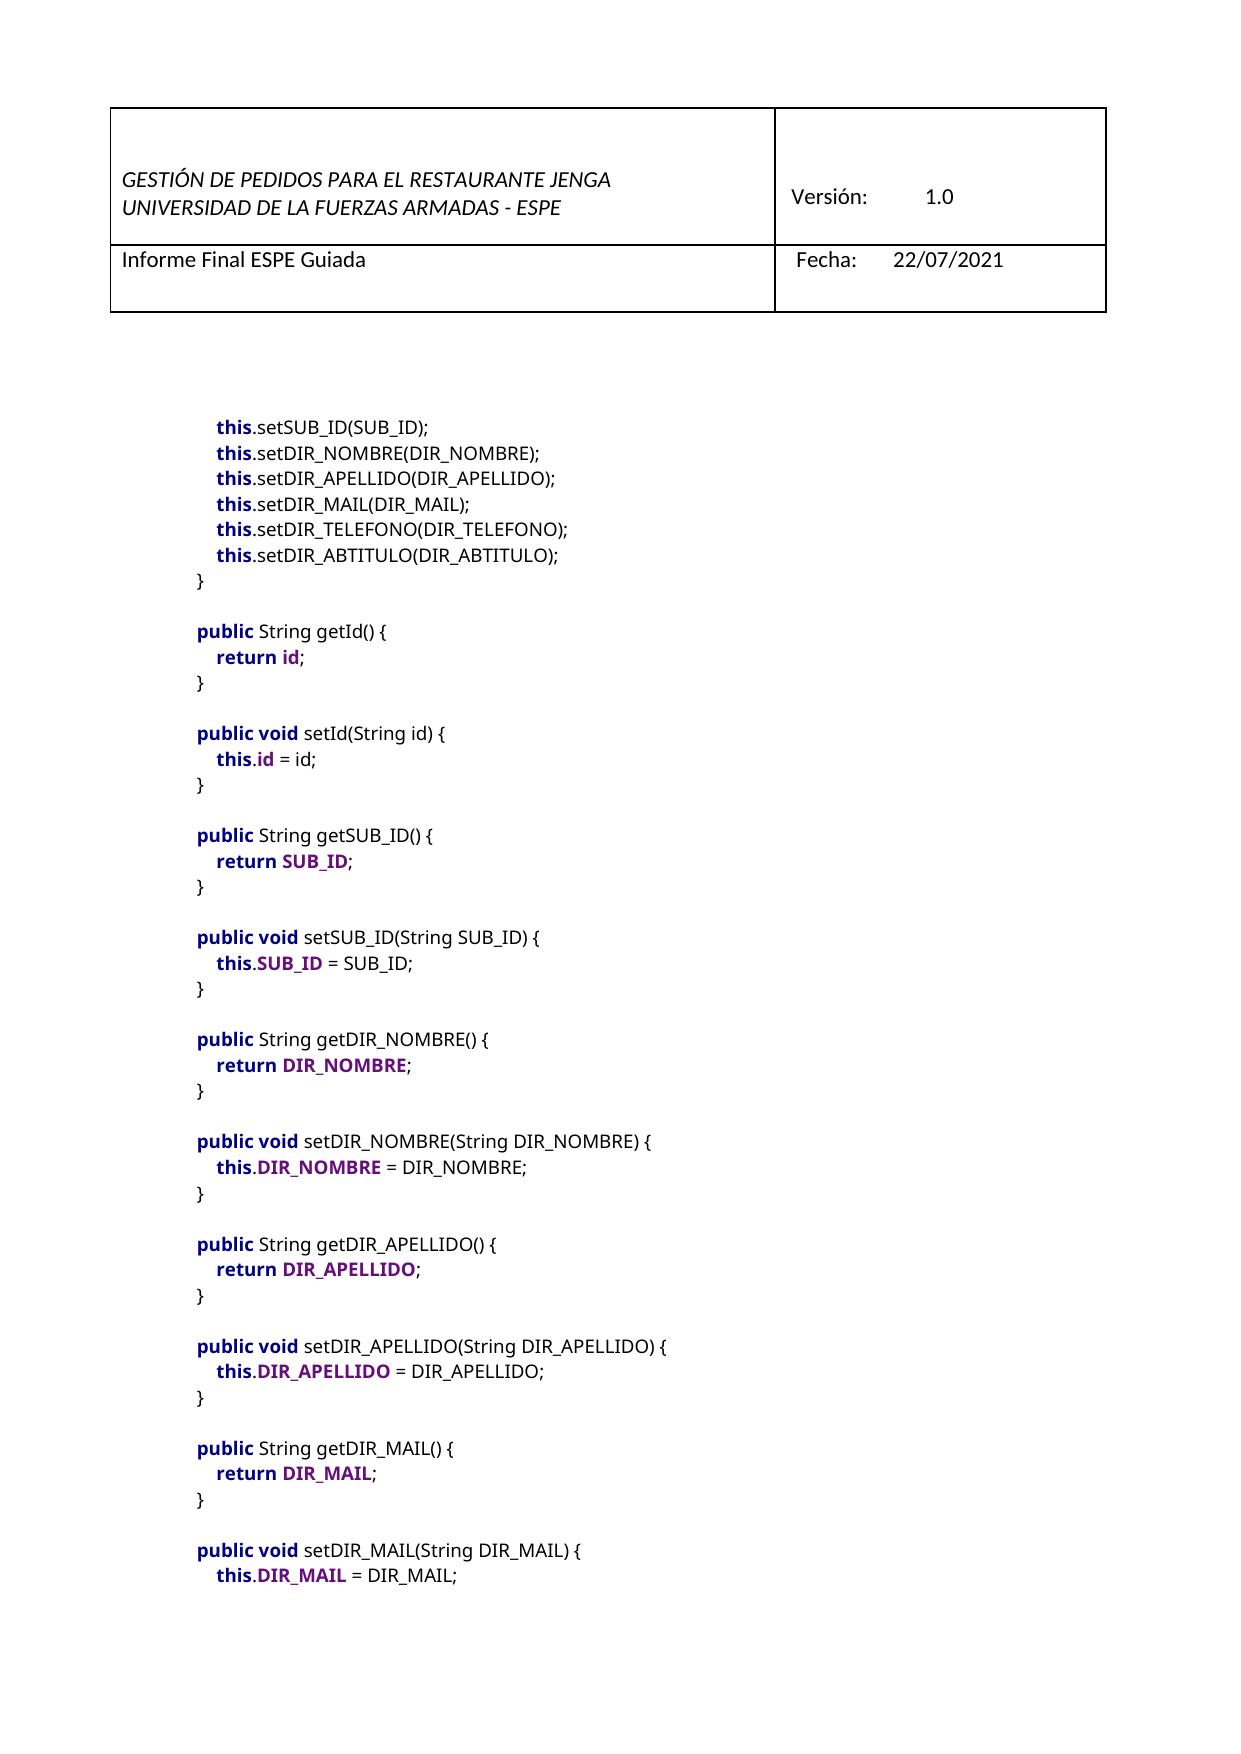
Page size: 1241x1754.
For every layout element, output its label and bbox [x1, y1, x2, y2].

text [177, 414, 1063, 1588]
